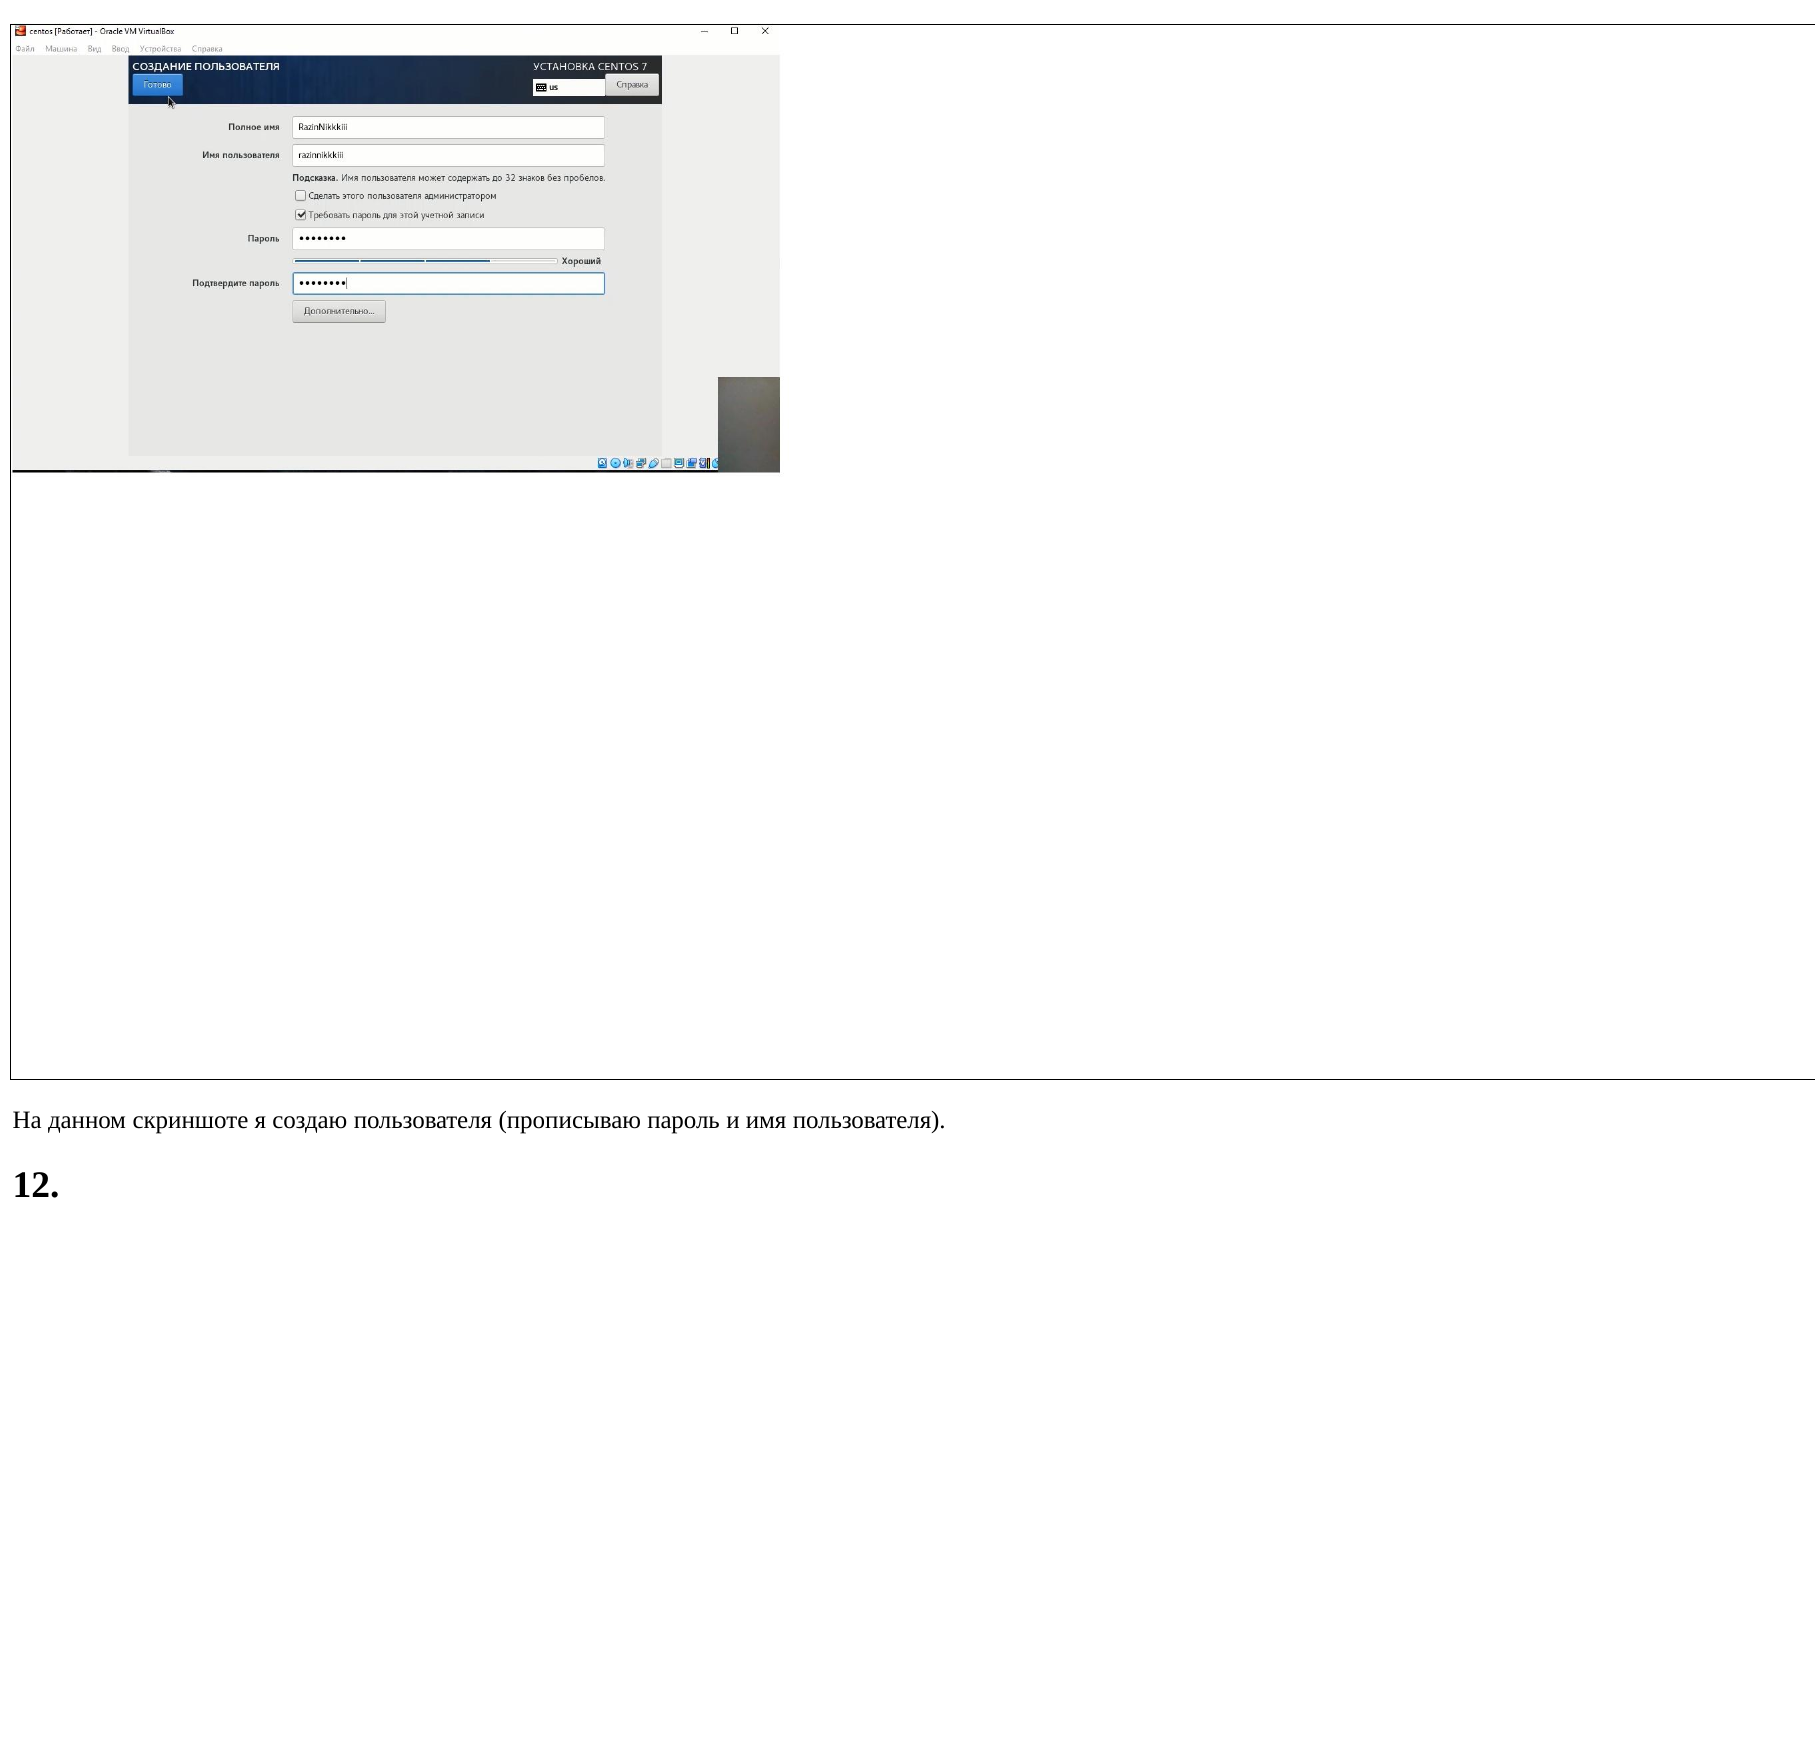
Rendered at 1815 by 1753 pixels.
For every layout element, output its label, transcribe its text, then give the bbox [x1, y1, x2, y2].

picture [11, 25, 1815, 1079]
text На данном скриншоте я создаю пользователя (прописываю пароль и имя пользователя). [12, 1106, 1804, 1135]
text 12. [12, 1163, 1804, 1206]
